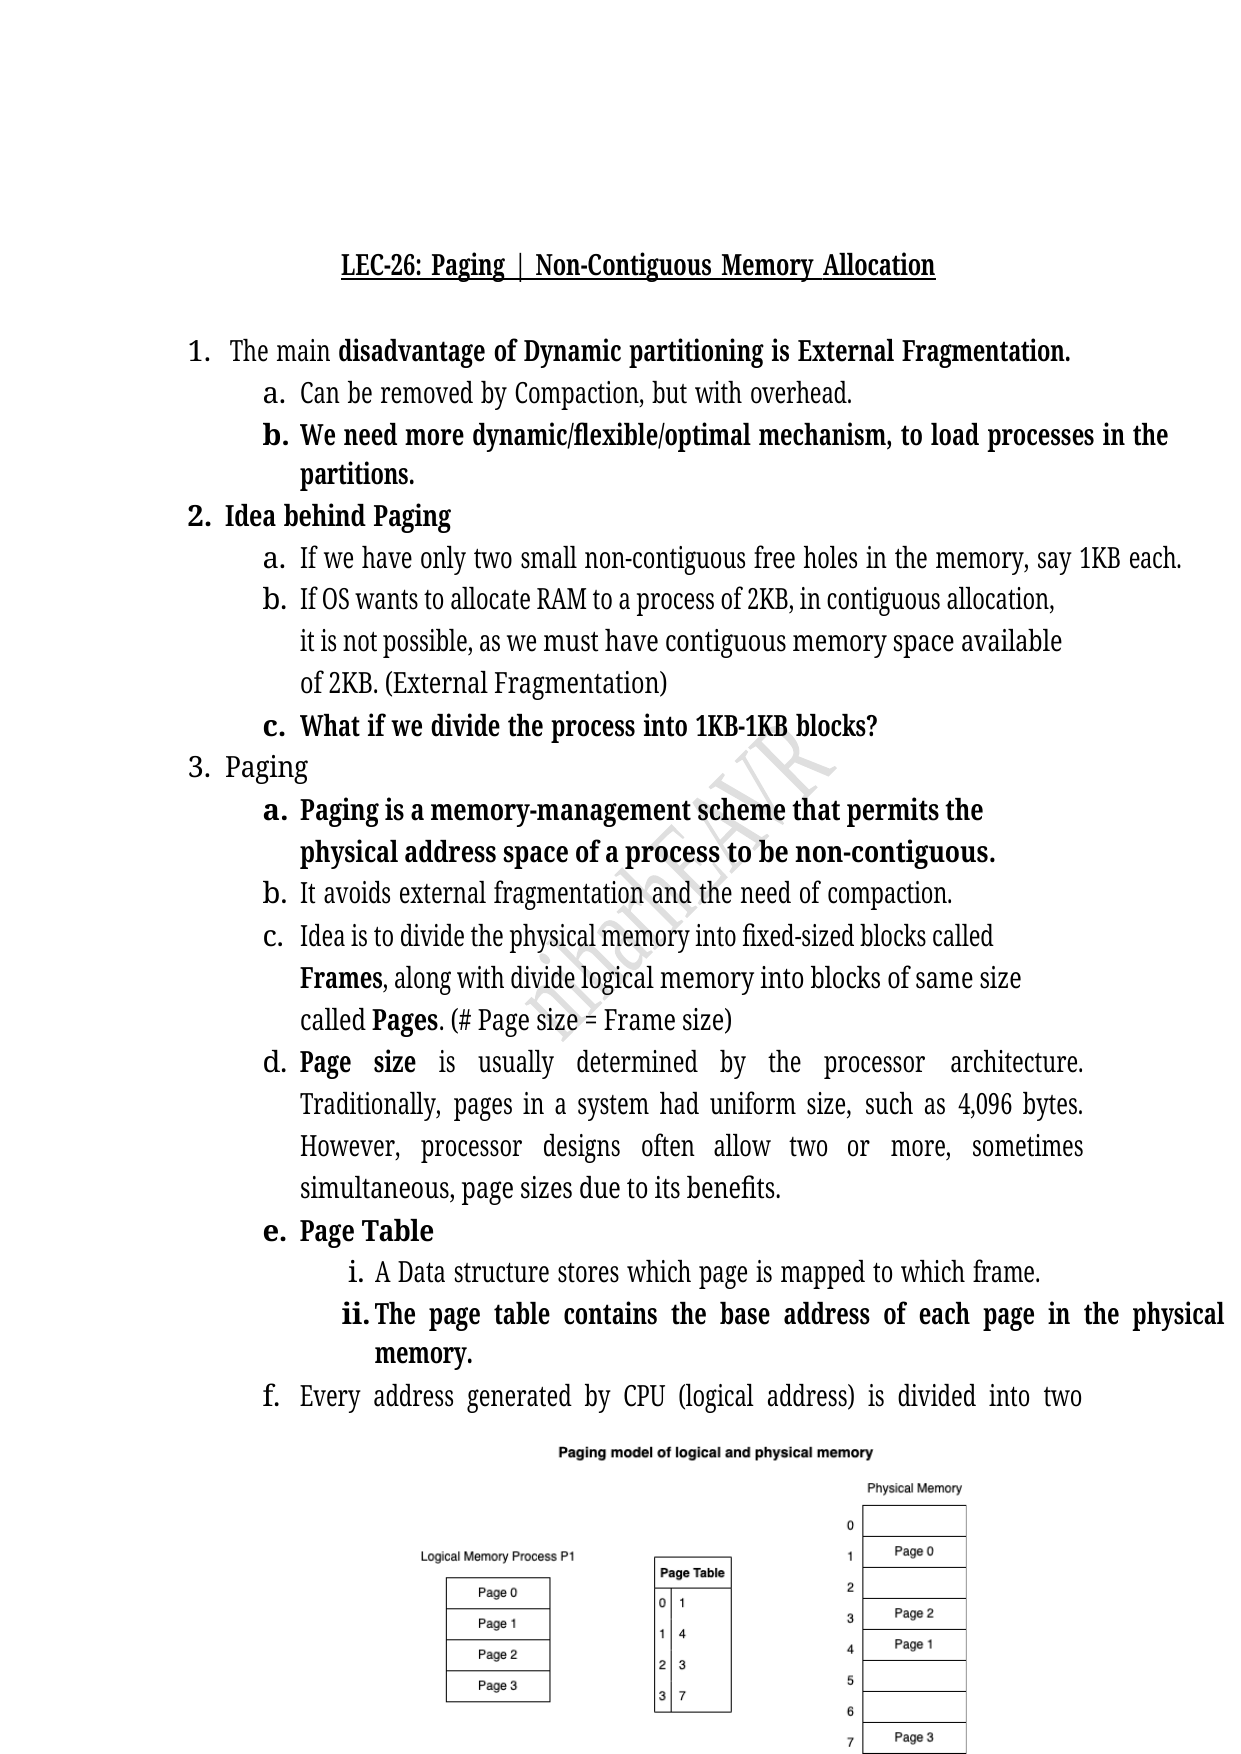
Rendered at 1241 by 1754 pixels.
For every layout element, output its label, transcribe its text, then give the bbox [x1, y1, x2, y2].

list Paging [187, 747, 1226, 786]
list Can be removed by Compaction, but with overhead. [262, 372, 1226, 412]
subtitle LEC-26: Paging | Non-Contiguous Memory Allocation [341, 244, 1226, 284]
list A Data structure stores which page is mapped to which frame. [348, 1251, 1226, 1291]
list Idea behind Paging [187, 495, 1226, 535]
subtitle What if we divide the process into 1KB-1KB blocks? [262, 705, 1226, 745]
subtitle Page Table [262, 1210, 1226, 1249]
list If we have only two small non-contiguous free holes in the memory, say 1KB each. [262, 537, 1226, 577]
list If OS wants to allocate RAM to a process of 2KB, in contiguous allocation, it is not possible, as we must have contiguous memory space available of 2KB. (External Fragmentation) [262, 579, 1064, 702]
picture [421, 1446, 967, 1754]
subtitle We need more dynamic/flexible/optimal mechanism, to load processes in the partitions. [262, 414, 1226, 493]
subtitle Paging is a memory-management scheme that permits the physical address space of a process to be non-contiguous. [262, 789, 1025, 871]
subtitle The main disadvantage of Dynamic partitioning is External Fragmentation. [187, 330, 1226, 370]
list It avoids external fragmentation and the need of compaction. [262, 873, 1226, 912]
list Idea is to divide the physical memory into fixed-sized blocks called Frames, along with divide logical memory into blocks of same size called Pages. (# Page size = Frame size) [262, 915, 1041, 1038]
list Page size is usually determined by the processor architecture. Traditionally, pages in a system had uniform size, such as 4,096 bytes. However, processor designs often allow two or more, sometimes simultaneous, page sizes due to its benefits. [262, 1041, 1084, 1207]
subtitle The page table contains the base address of each page in the physical memory. [342, 1293, 1226, 1372]
